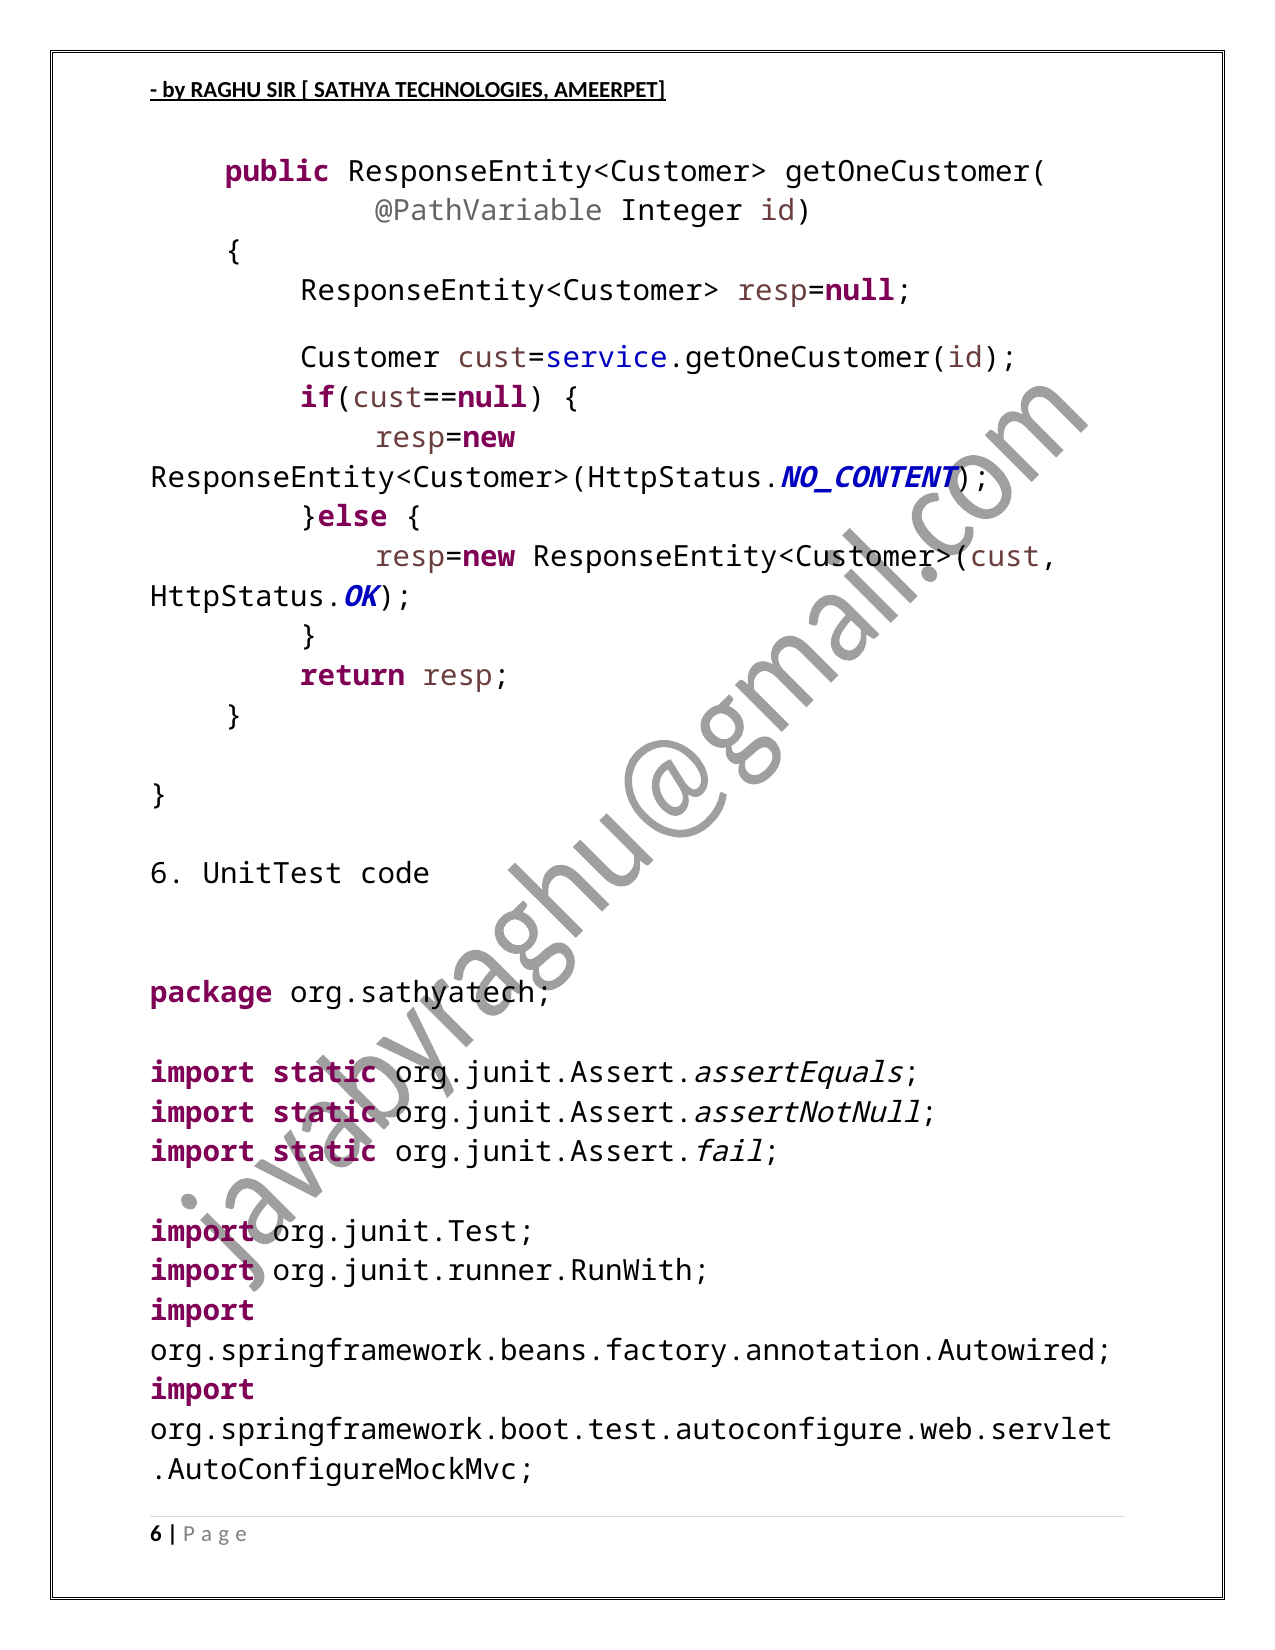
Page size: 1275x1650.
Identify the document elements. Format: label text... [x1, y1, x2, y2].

text } [150, 773, 1125, 813]
text import static org.junit.Assert.assertEquals; [150, 1051, 1125, 1091]
text 6. UnitTest code [150, 853, 1125, 892]
text }else { [150, 496, 1125, 535]
text } [150, 614, 1125, 654]
text ResponseEntity<Customer> resp=null; [150, 269, 1125, 309]
text import static org.junit.Assert.assertNotNull; [150, 1091, 1125, 1131]
text import static org.junit.Assert.fail; [150, 1131, 1125, 1170]
text resp=new ResponseEntity<Customer>(cust, HttpStatus.OK); [150, 535, 1125, 614]
text { [150, 229, 1125, 269]
text import org.springframework.beans.factory.annotation.Autowired; [150, 1289, 1125, 1369]
text Customer cust=service.getOneCustomer(id); [150, 337, 1125, 376]
text import org.junit.runner.RunWith; [150, 1249, 1125, 1289]
text if(cust==null) { [150, 376, 1125, 416]
text } [150, 694, 1125, 734]
text public ResponseEntity<Customer> getOneCustomer( [150, 150, 1125, 190]
text import org.springframework.boot.test.autoconfigure.web.servlet.AutoConfigureMockMvc; [150, 1369, 1125, 1488]
text import org.junit.Test; [150, 1210, 1125, 1249]
text @PathVariable Integer id) [150, 190, 1125, 229]
text resp=new ResponseEntity<Customer>(HttpStatus.NO_CONTENT); [150, 416, 1125, 496]
text return resp; [150, 654, 1125, 694]
text package org.sathyatech; [150, 972, 1125, 1011]
